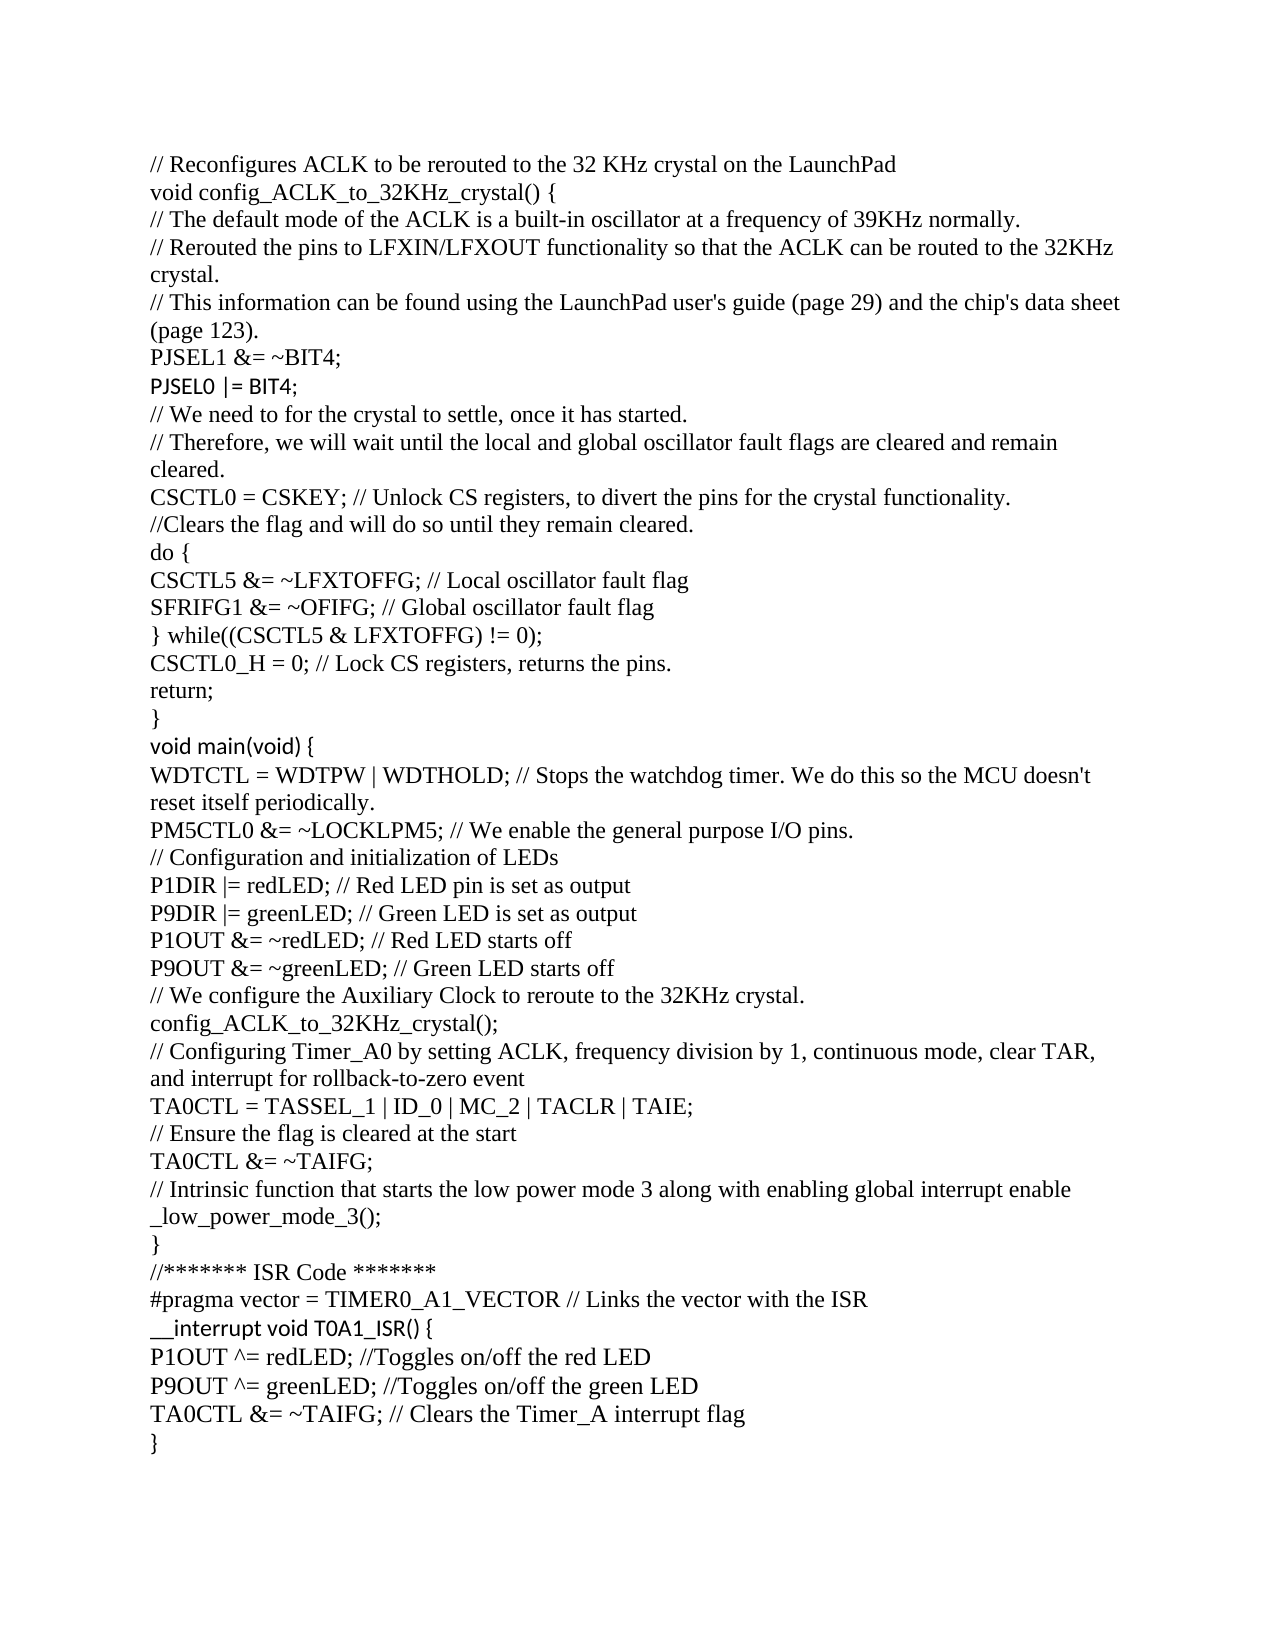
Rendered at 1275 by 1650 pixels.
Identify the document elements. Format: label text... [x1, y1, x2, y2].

text // Intrinsic function that starts the low power mode 3 along with enabling global interrupt enable [150, 1175, 1125, 1202]
text // Therefore, we will wait until the local and global oscillator fault flags are cleared and remain cleared. [150, 428, 1125, 483]
text CSCTL0 = CSKEY; // Unlock CS registers, to divert the pins for the crystal functionality. [150, 483, 1125, 511]
text PJSEL1 &= ~BIT4; [150, 343, 1125, 371]
text do { [150, 538, 1125, 566]
text TA0CTL &= ~TAIFG; // Clears the Timer_A interrupt flag [150, 1399, 1125, 1428]
text #pragma vector = TIMER0_A1_VECTOR // Links the vector with the ISR [150, 1285, 1125, 1313]
text P9OUT &= ~greenLED; // Green LED starts off [150, 954, 1125, 981]
text } [150, 1428, 1125, 1457]
text // We need to for the crystal to settle, once it has started. [150, 400, 1125, 428]
text TA0CTL &= ~TAIFG; [150, 1147, 1125, 1175]
text //******* ISR Code ******* [150, 1257, 1125, 1285]
text // Reconfigures ACLK to be rerouted to the 32 KHz crystal on the LaunchPad [150, 150, 1125, 178]
text void main(void) { [150, 731, 1125, 761]
text P9DIR |= greenLED; // Green LED is set as output [150, 899, 1125, 926]
text // Configuring Timer_A0 by setting ACLK, frequency division by 1, continuous mode, clear TAR, and interrupt for rollback-to-zero event [150, 1037, 1125, 1092]
text //Clears the flag and will do so until they remain cleared. [150, 511, 1125, 538]
text // Rerouted the pins to LFXIN/LFXOUT functionality so that the ACLK can be routed to the 32KHz crystal. [150, 233, 1125, 288]
text // Ensure the flag is cleared at the start [150, 1119, 1125, 1147]
text config_ACLK_to_32KHz_crystal(); [150, 1009, 1125, 1037]
text // We configure the Auxiliary Clock to reroute to the 32KHz crystal. [150, 981, 1125, 1009]
text PJSEL0 |= BIT4; [150, 371, 1125, 400]
text // The default mode of the ACLK is a built-in oscillator at a frequency of 39KHz normally. [150, 205, 1125, 233]
text return; [150, 676, 1125, 704]
text } while((CSCTL5 & LFXTOFFG) != 0); [150, 621, 1125, 648]
text // This information can be found using the LaunchPad user's guide (page 29) and the chip's data sheet (page 123). [150, 288, 1125, 343]
text P9OUT ^= greenLED; //Toggles on/off the green LED [150, 1371, 1125, 1399]
text P1OUT ^= redLED; //Toggles on/off the red LED [150, 1342, 1125, 1371]
text SFRIFG1 &= ~OFIFG; // Global oscillator fault flag [150, 593, 1125, 621]
text __interrupt void T0A1_ISR() { [150, 1313, 1125, 1342]
text CSCTL0_H = 0; // Lock CS registers, returns the pins. [150, 648, 1125, 676]
text P1OUT &= ~redLED; // Red LED starts off [150, 926, 1125, 954]
text TA0CTL = TASSEL_1 | ID_0 | MC_2 | TACLR | TAIE; [150, 1092, 1125, 1119]
text void config_ACLK_to_32KHz_crystal() { [150, 178, 1125, 205]
text P1DIR |= redLED; // Red LED pin is set as output [150, 871, 1125, 899]
text CSCTL5 &= ~LFXTOFFG; // Local oscillator fault flag [150, 566, 1125, 593]
text PM5CTL0 &= ~LOCKLPM5; // We enable the general purpose I/O pins. [150, 816, 1125, 843]
text } [150, 704, 1125, 731]
text _low_power_mode_3(); [150, 1202, 1125, 1230]
text } [150, 1230, 1125, 1257]
text WDTCTL = WDTPW | WDTHOLD; // Stops the watchdog timer. We do this so the MCU doesn't reset itself periodically. [150, 761, 1125, 816]
text // Configuration and initialization of LEDs [150, 843, 1125, 871]
